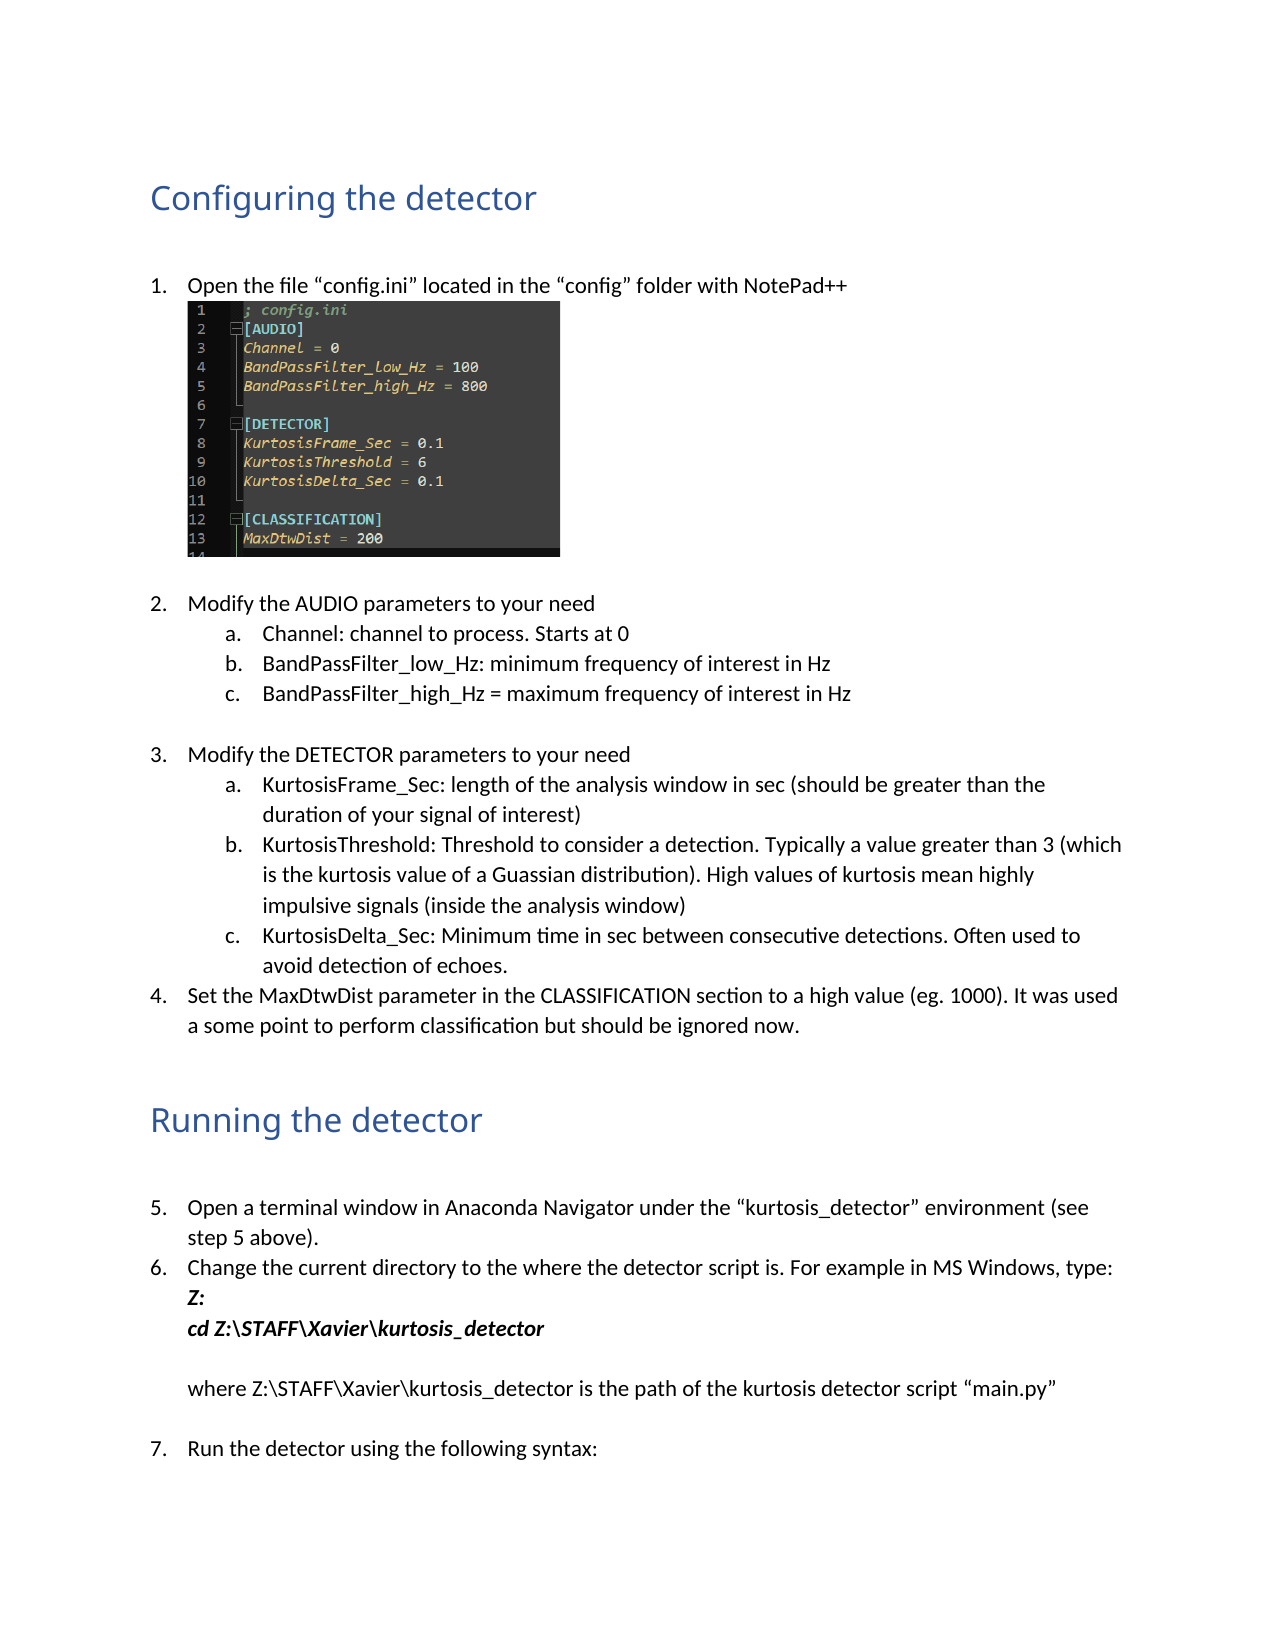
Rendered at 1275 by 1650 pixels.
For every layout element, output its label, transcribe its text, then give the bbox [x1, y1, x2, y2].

list KurtosisThreshold: Threshold to consider a detection. Typically a value greater than 3 (which is the kurtosis value of a Guassian distribution). High values of kurtosis mean highly impulsive signals (inside the analysis window) [225, 830, 1125, 919]
list Modify the DETECTOR parameters to your need [150, 740, 1125, 768]
list KurtosisFrame_Sec: length of the analysis window in sec (should be greater than the duration of your signal of interest) [225, 770, 1125, 828]
list BandPassFilter_high_Hz = maximum frequency of interest in Hz [225, 679, 1125, 707]
subtitle Running the detector [150, 1097, 1125, 1142]
list where Z:\STAFF\Xavier\kurtosis_detector is the path of the kurtosis detector script “main.py” [187, 1374, 1125, 1402]
list Open a terminal window in Anaconda Navigator under the “kurtosis_detector” environment (see step 5 above). [150, 1193, 1125, 1251]
list Channel: channel to process. Starts at 0 [225, 619, 1125, 647]
list Change the current directory to the where the detector script is. For example in MS Windows, type: [150, 1253, 1125, 1281]
picture [187, 301, 561, 557]
list Set the MaxDtwDist parameter in the CLASSIFICATION section to a high value (eg. 1000). It was used a some point to perform classification but should be ignored now. [150, 981, 1125, 1040]
list BandPassFilter_low_Hz: minimum frequency of interest in Hz [225, 649, 1125, 677]
subtitle Configuring the detector [150, 175, 1125, 220]
list KurtosisDelta_Sec: Minimum time in sec between consecutive detections. Often used to avoid detection of echoes. [225, 921, 1125, 979]
list Z: [187, 1283, 1125, 1312]
list Modify the AUDIO parameters to your need [150, 589, 1125, 617]
list Run the detector using the following syntax: [150, 1434, 1125, 1463]
list cd Z:\STAFF\Xavier\kurtosis_detector [187, 1314, 1125, 1342]
